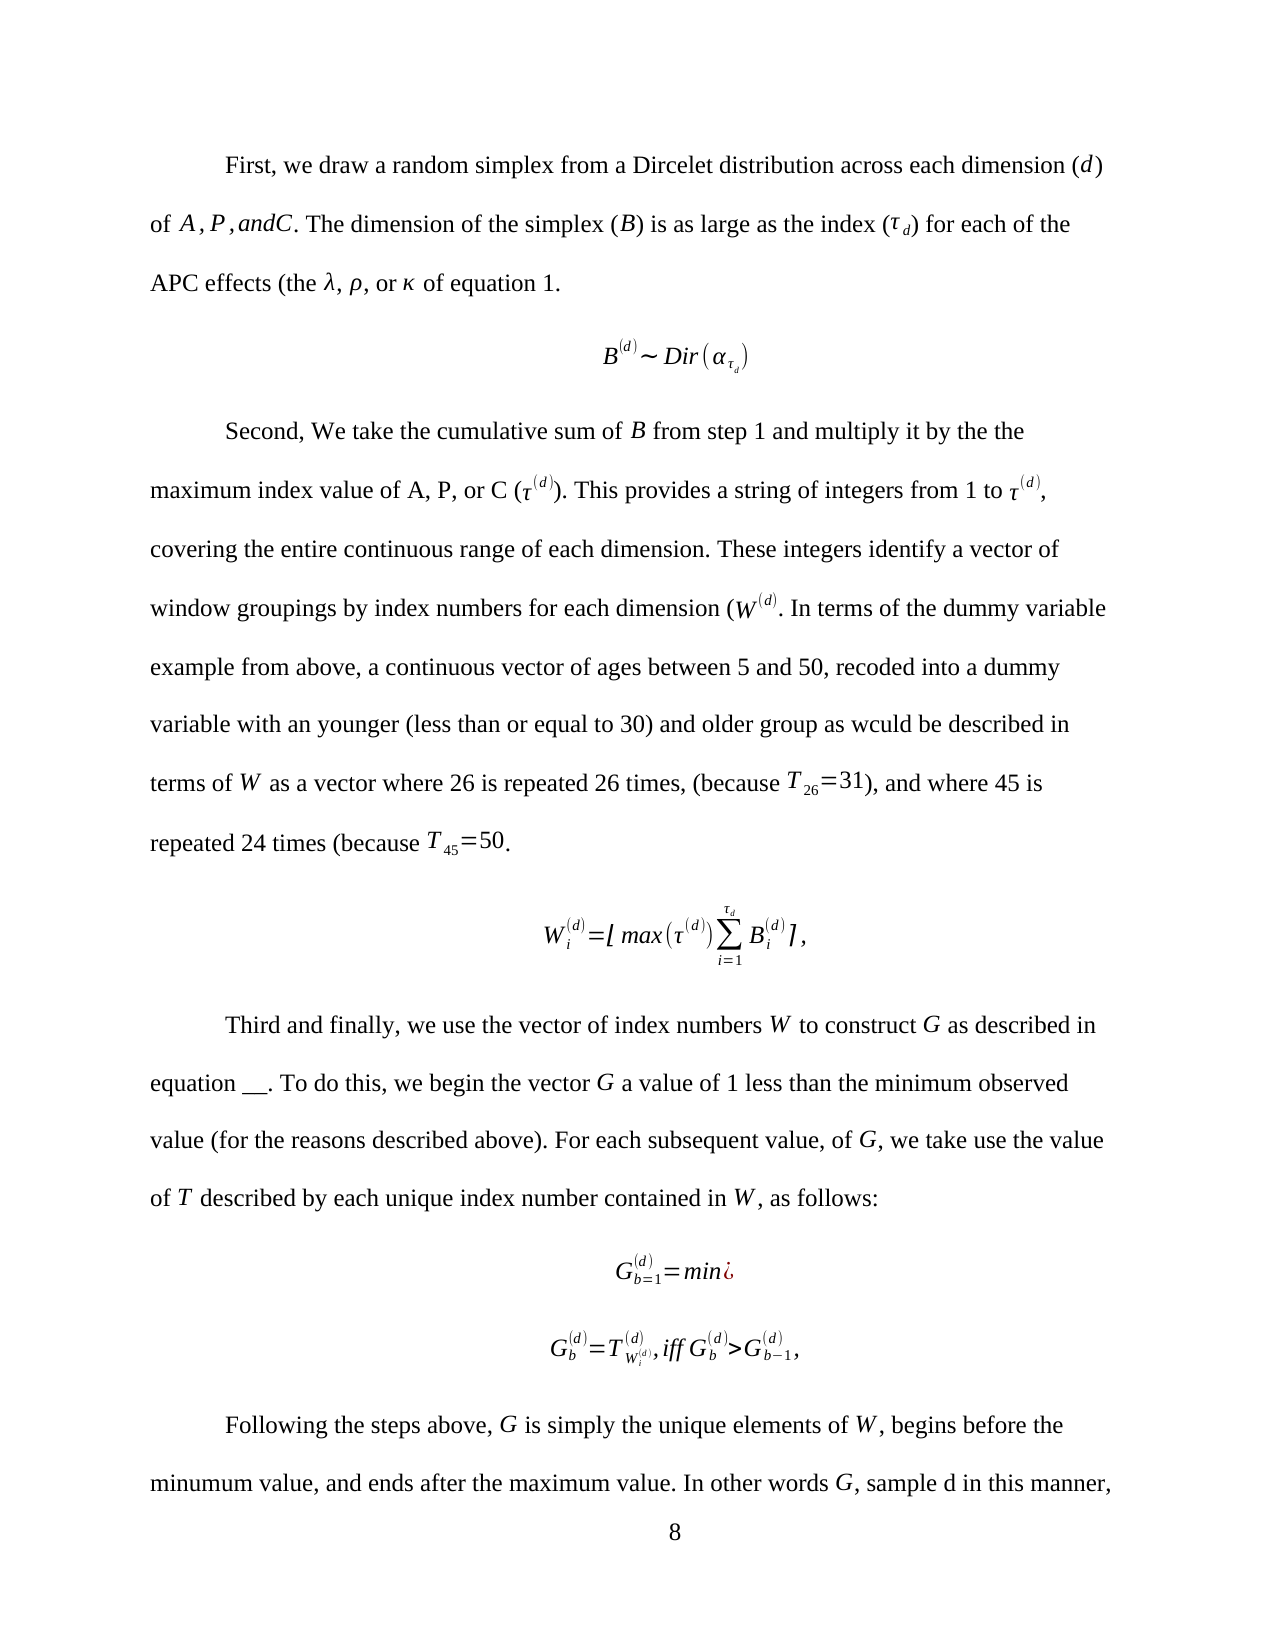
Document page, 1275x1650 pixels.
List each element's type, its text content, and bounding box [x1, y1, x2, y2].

text Third and finally, we use the vector of index numbers to construct as described in equation __. To do this, we begin the vector a value of 1 less than the minimum observed value (for the reasons described above). For each subsequent value, of , we take use the value of described by each unique index number contained in , as follows: [150, 1010, 1125, 1212]
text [150, 1410, 1125, 1497]
text First, we draw a random simplex from a Dircelet distribution across each dimension () of . The dimension of the simplex () is as large as the index () for each of the APC effects (the , , or of equation 1. [150, 150, 1125, 296]
text Second, We take the cumulative sum of from step 1 and multiply it by the the maximum index value of A, P, or C (). This provides a string of integers from 1 to , covering the entire continuous range of each dimension. These integers identify a vector of window groupings by index numbers for each dimension (. In terms of the dummy variable example from above, a continuous vector of ages between 5 and 50, recoded into a dummy variable with an younger (less than or equal to 30) and older group as wculd be described in terms of as a vector where 26 is repeated 26 times, (because ), and where 45 is repeated 24 times (because . [150, 416, 1125, 858]
